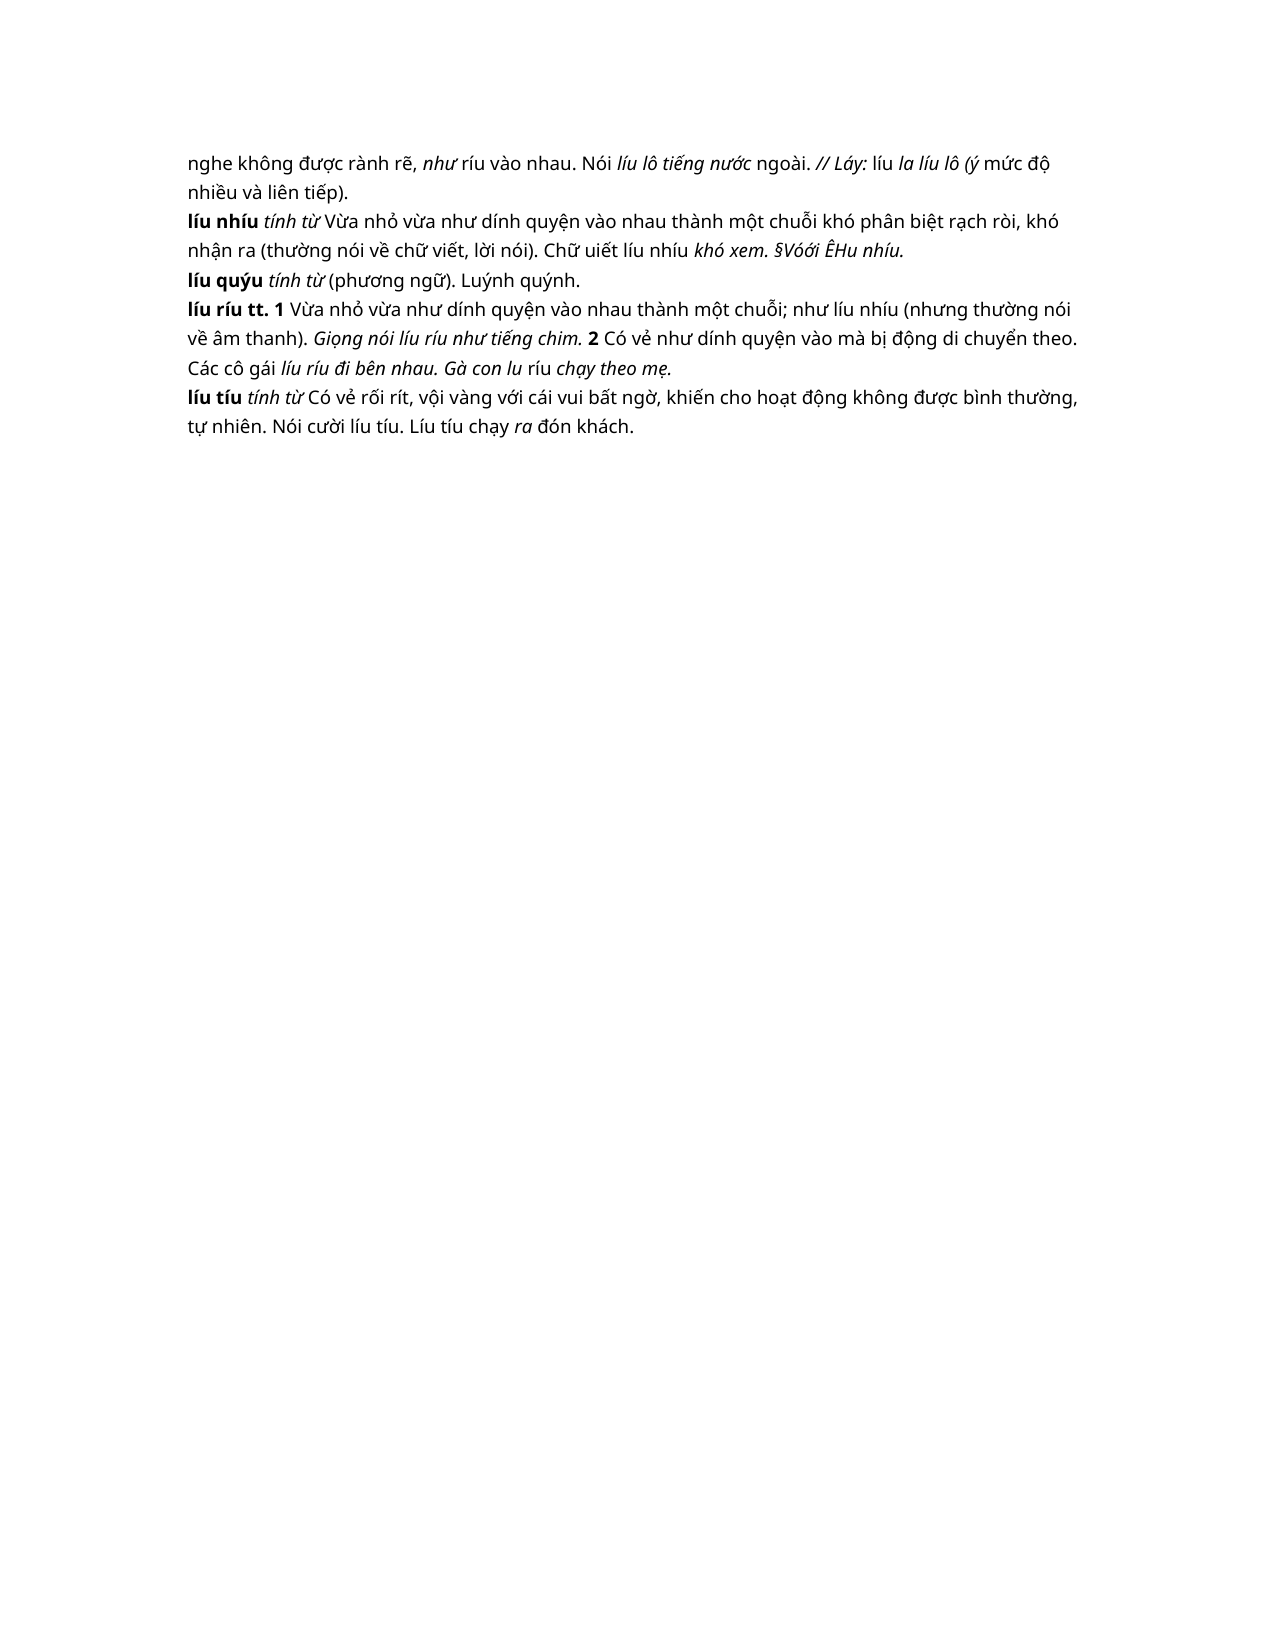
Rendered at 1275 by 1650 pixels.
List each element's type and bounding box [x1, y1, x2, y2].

text [187, 150, 1087, 439]
